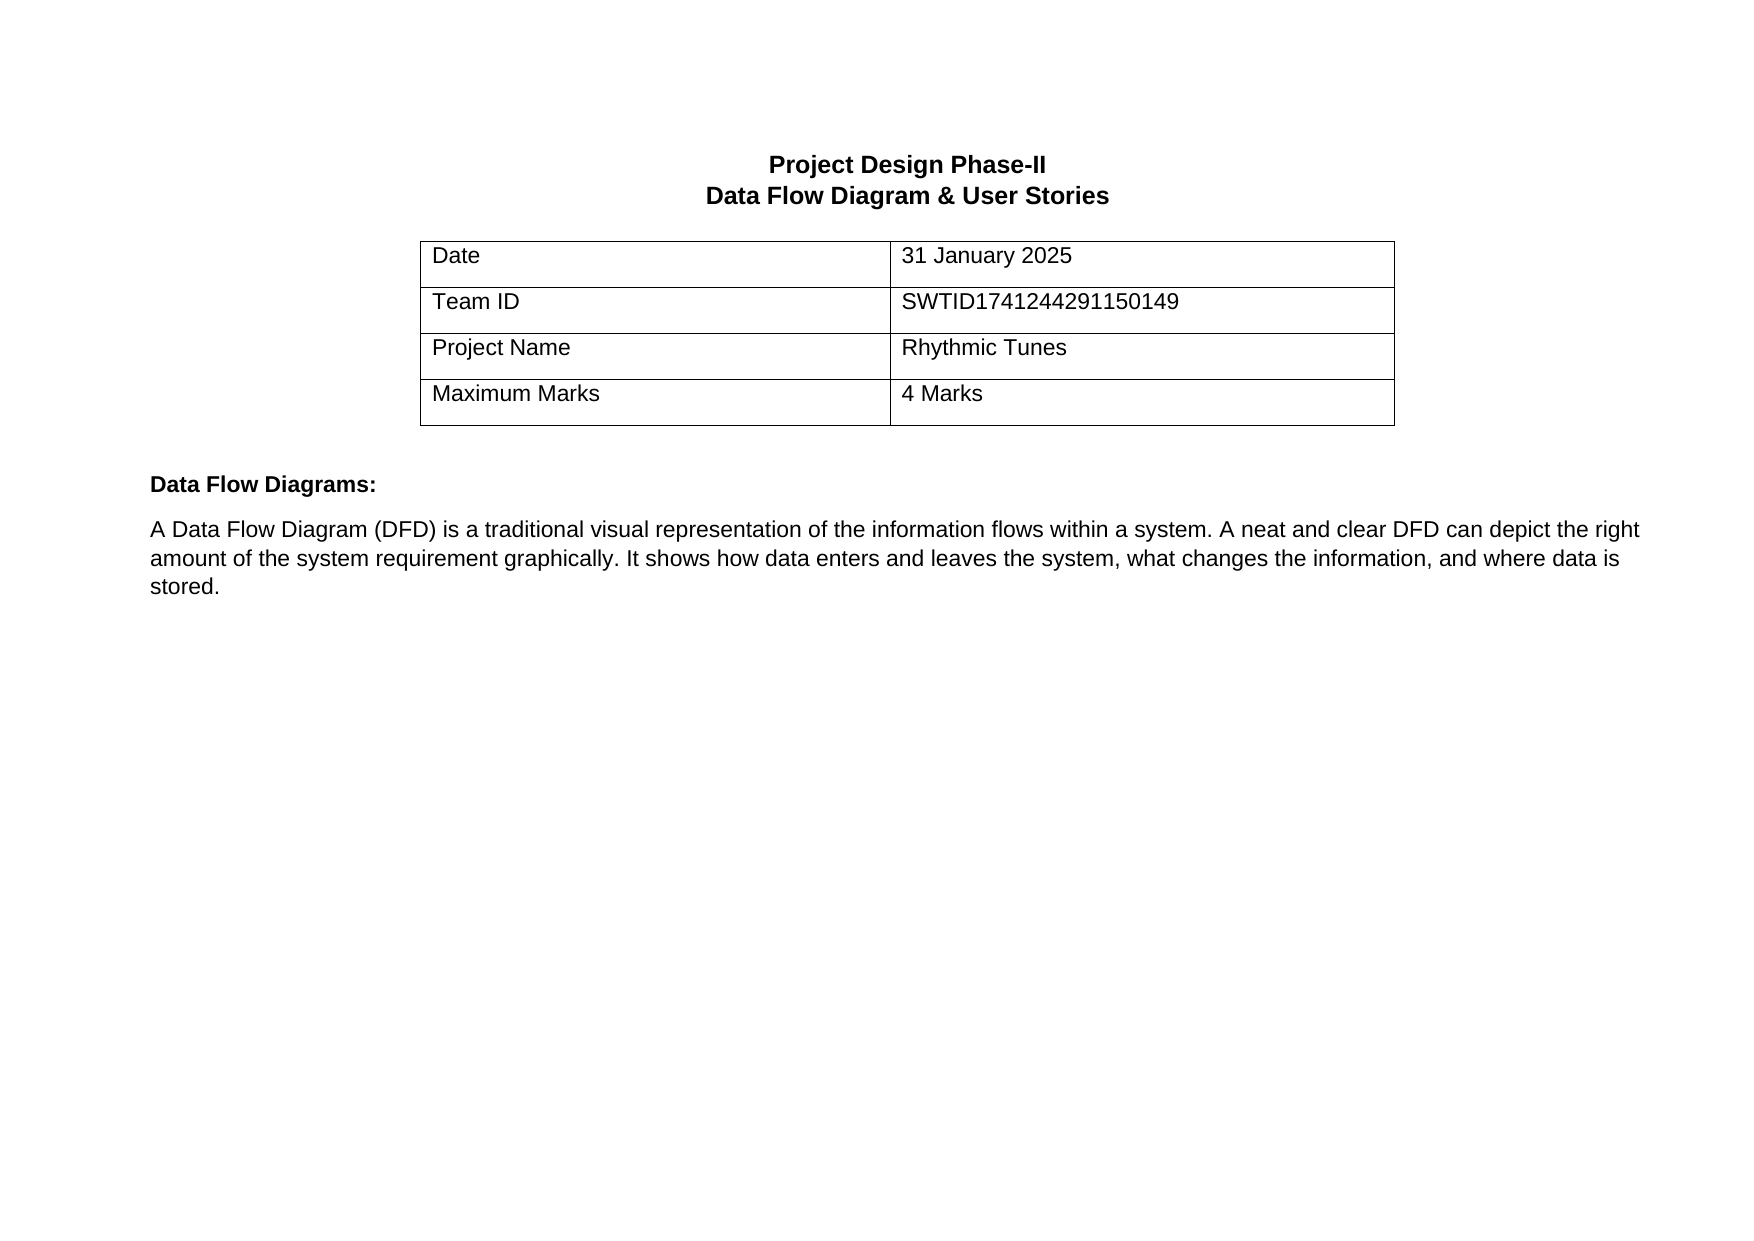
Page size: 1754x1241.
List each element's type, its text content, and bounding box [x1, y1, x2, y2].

table_cell Project Name [421, 334, 890, 379]
text Data Flow Diagram & User Stories [150, 181, 1665, 210]
table_cell SWTID1741244291150149 [891, 288, 1394, 333]
table_cell Maximum Marks [421, 380, 890, 425]
text A Data Flow Diagram (DFD) is a traditional visual representation of the information flows within a system. A neat and clear DFD can depict the right amount of the system requirement graphically. It shows how data enters and leaves the system, what changes the information, and where data is stored. [150, 516, 1665, 599]
table_cell 4 Marks [891, 380, 1394, 425]
table_cell Rhythmic Tunes [891, 334, 1394, 379]
table_header Date [421, 242, 890, 287]
text Data Flow Diagrams: [150, 471, 1665, 498]
table_cell Team ID [421, 288, 890, 333]
table_header 31 January 2025 [891, 242, 1394, 287]
text Project Design Phase-II [150, 150, 1665, 179]
